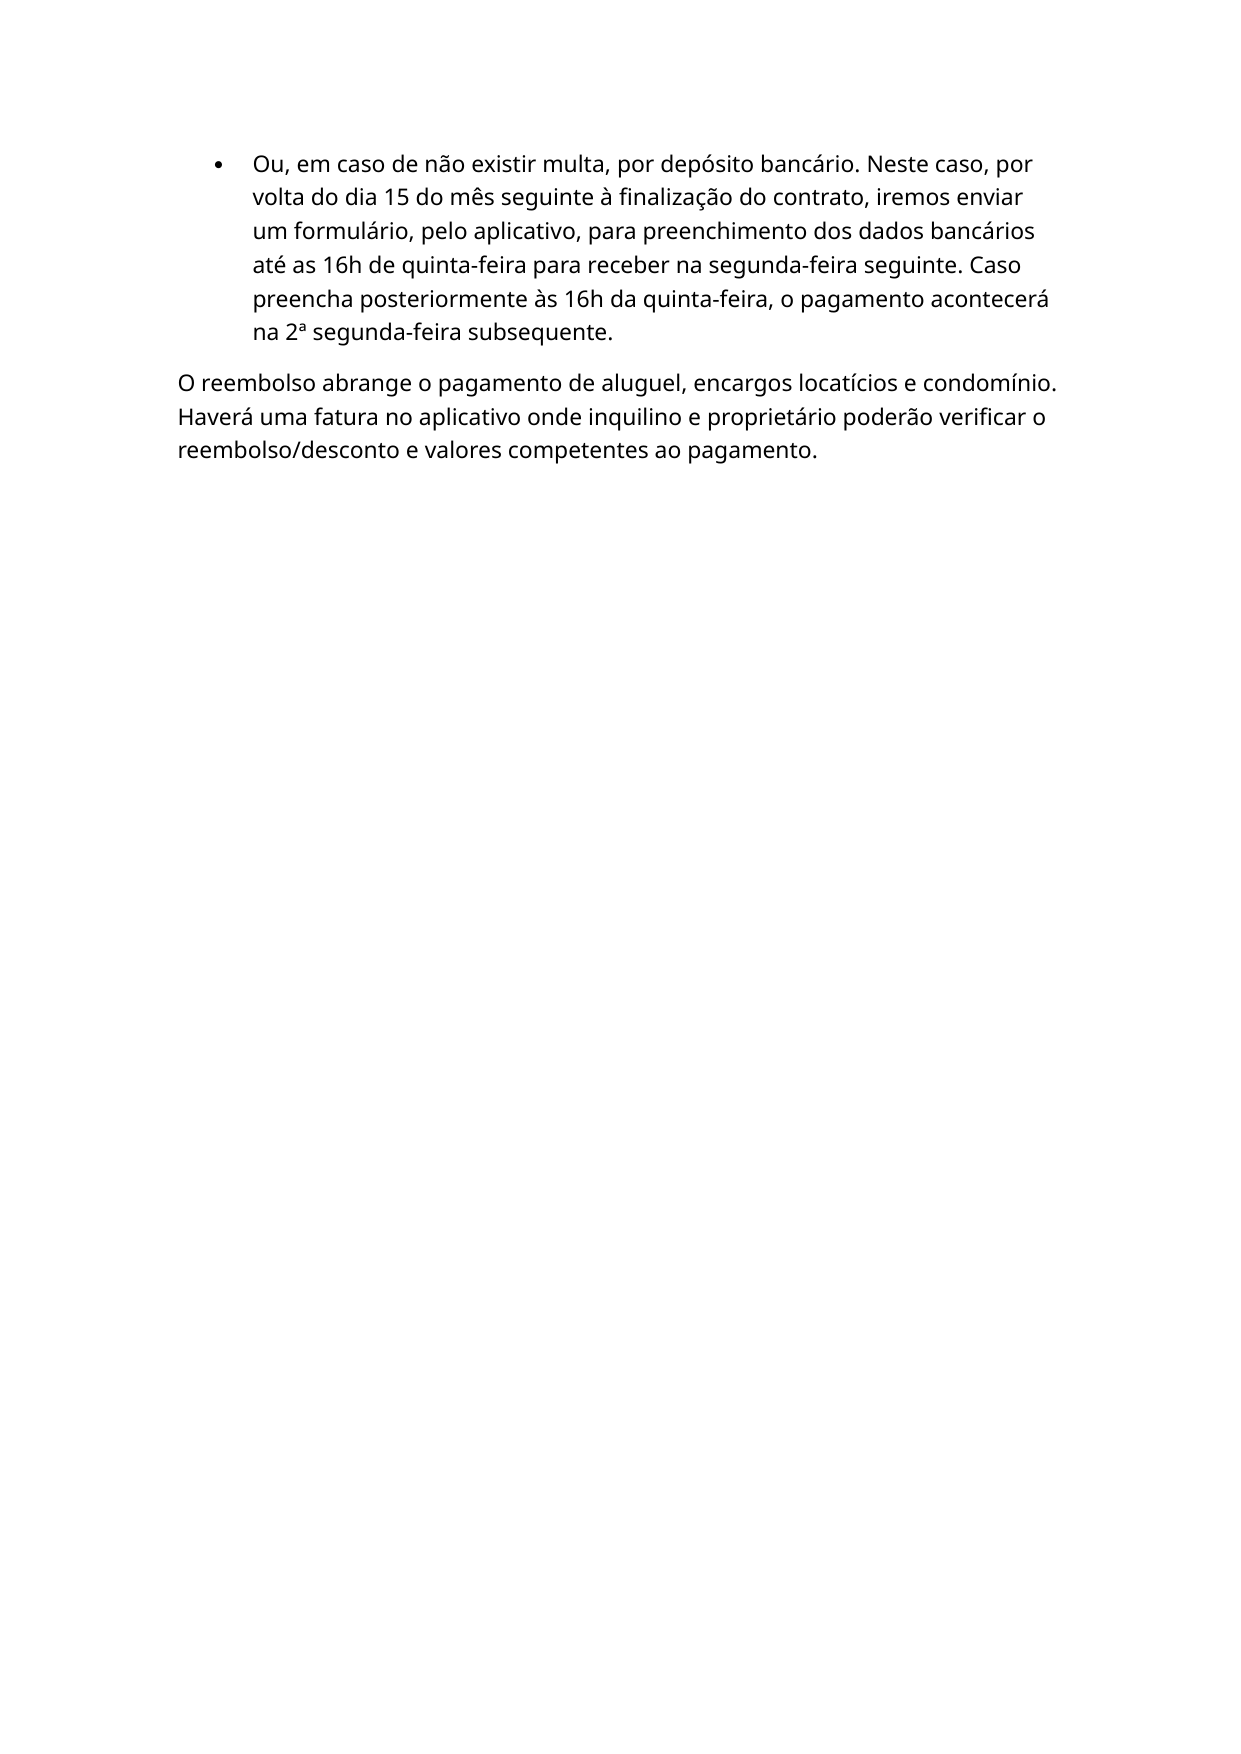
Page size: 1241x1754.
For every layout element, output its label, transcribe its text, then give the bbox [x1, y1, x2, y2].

text O reembolso abrange o pagamento de aluguel, encargos locatícios e condomínio. Haverá uma fatura no aplicativo onde inquilino e proprietário poderão verificar o reembolso/desconto e valores competentes ao pagamento. [177, 367, 1063, 466]
list Ou, em caso de não existir multa, por depósito bancário. Neste caso, por volta do dia 15 do mês seguinte à finalização do contrato, iremos enviar um formulário, pelo aplicativo, para preenchimento dos dados bancários até as 16h de quinta-feira para receber na segunda-feira seguinte. Caso preencha posteriormente às 16h da quinta-feira, o pagamento acontecerá na 2ª segunda-feira subsequente. [215, 148, 1063, 348]
